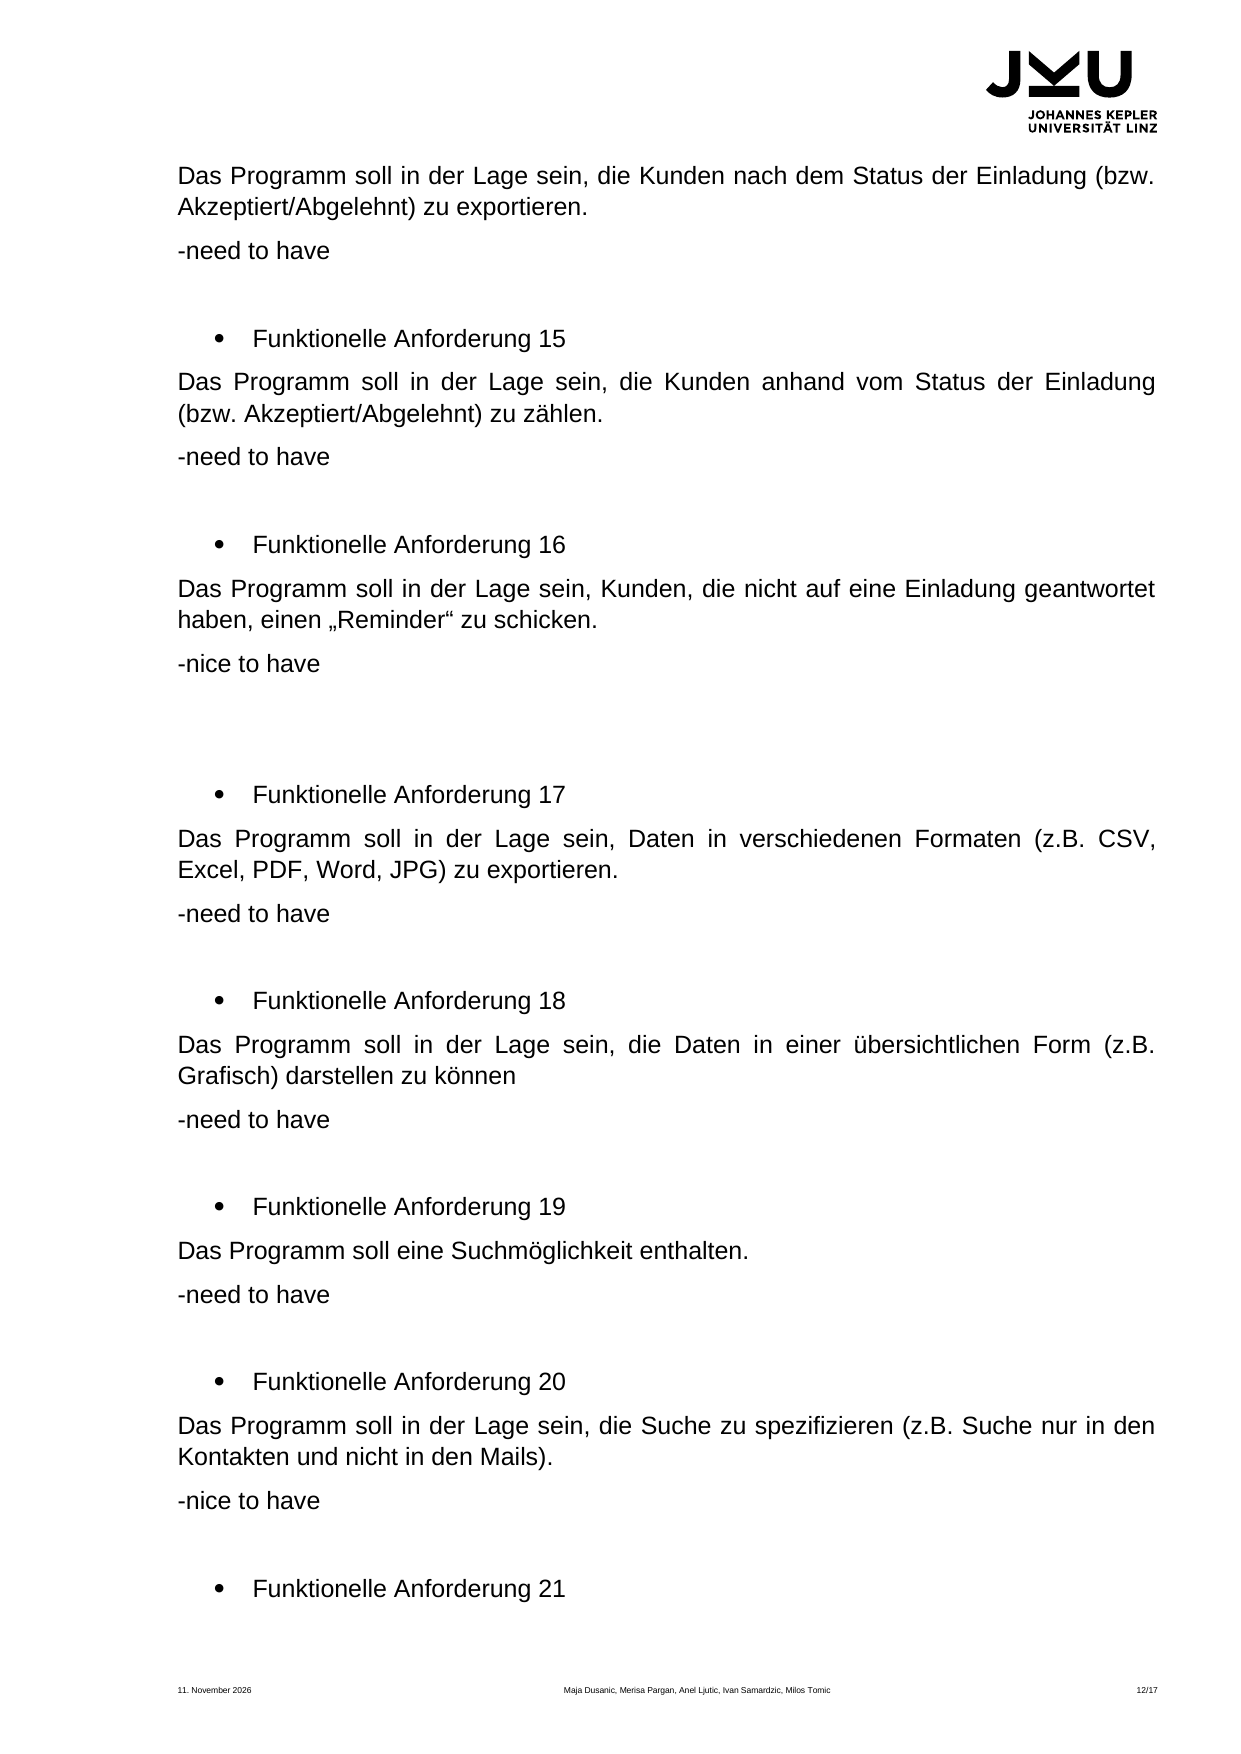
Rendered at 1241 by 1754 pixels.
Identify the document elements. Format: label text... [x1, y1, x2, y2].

text Das Programm soll in der Lage sein, die Daten in einer übersichtlichen Form (z.B. Grafisch) darstellen zu können [177, 1028, 1157, 1091]
text -need to have [177, 897, 1157, 928]
text -need to have [177, 234, 1157, 266]
list Funktionelle Anforderung 21 [215, 1572, 1157, 1603]
text -nice to have [177, 1484, 1157, 1516]
list Funktionelle Anforderung 16 [215, 528, 1157, 559]
text Das Programm soll in der Lage sein, Daten in verschiedenen Formaten (z.B. CSV, Excel, PDF, Word, JPG) zu exportieren. [177, 822, 1157, 884]
list Funktionelle Anforderung 19 [215, 1191, 1157, 1222]
text Das Programm soll in der Lage sein, die Kunden nach dem Status der Einladung (bzw. Akzeptiert/Abgelehnt) zu exportieren. [177, 159, 1157, 222]
text -need to have [177, 441, 1157, 472]
list Funktionelle Anforderung 15 [215, 322, 1157, 353]
list Funktionelle Anforderung 18 [215, 984, 1157, 1016]
text -need to have [177, 1103, 1157, 1134]
text -nice to have [177, 647, 1157, 678]
text Das Programm soll in der Lage sein, Kunden, die nicht auf eine Einladung geantwortet haben, einen „Reminder“ zu schicken. [177, 572, 1157, 634]
list Funktionelle Anforderung 17 [215, 778, 1157, 809]
text -need to have [177, 1278, 1157, 1309]
text Das Programm soll in der Lage sein, die Kunden anhand vom Status der Einladung (bzw. Akzeptiert/Abgelehnt) zu zählen. [177, 366, 1157, 428]
list Funktionelle Anforderung 20 [215, 1366, 1157, 1397]
text Das Programm soll in der Lage sein, die Suche zu spezifizieren (z.B. Suche nur in den Kontakten und nicht in den Mails). [177, 1409, 1157, 1472]
text Das Programm soll eine Suchmöglichkeit enthalten. [177, 1234, 1157, 1266]
